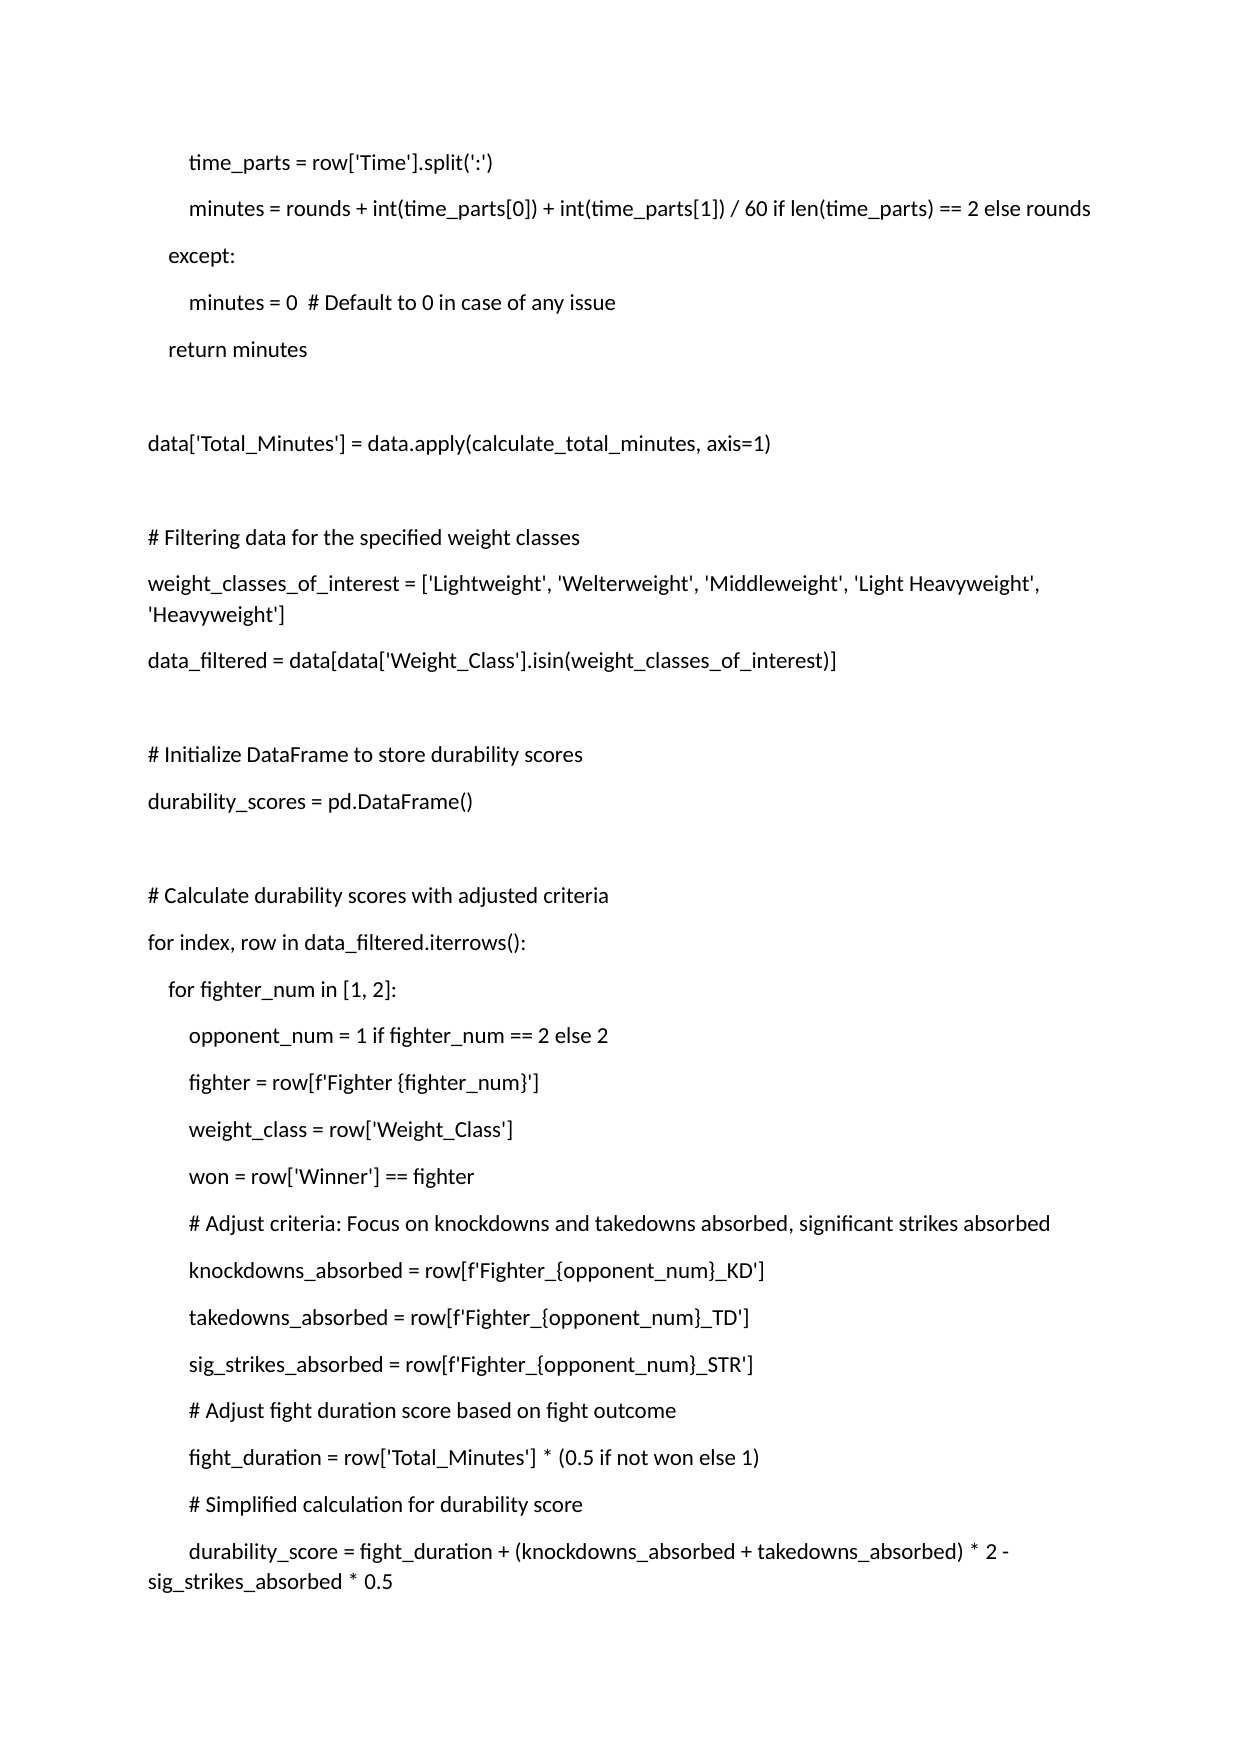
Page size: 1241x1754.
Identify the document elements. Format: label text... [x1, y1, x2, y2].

text return minutes [148, 335, 1093, 363]
text for fighter_num in [1, 2]: [148, 975, 1093, 1003]
text for index, row in data_filtered.iterrows(): [148, 928, 1093, 956]
text # Adjust criteria: Focus on knockdowns and takedowns absorbed, significant strikes absorbed [148, 1209, 1093, 1237]
text takedowns_absorbed = row[f'Fighter_{opponent_num}_TD'] [148, 1303, 1093, 1331]
text # Filtering data for the specified weight classes [148, 523, 1093, 551]
text knockdowns_absorbed = row[f'Fighter_{opponent_num}_KD'] [148, 1256, 1093, 1284]
text minutes = rounds + int(time_parts[0]) + int(time_parts[1]) / 60 if len(time_parts) == 2 else rounds [148, 194, 1093, 222]
text fighter = row[f'Fighter {fighter_num}'] [148, 1068, 1093, 1096]
text fight_duration = row['Total_Minutes'] * (0.5 if not won else 1) [148, 1443, 1093, 1471]
text time_parts = row['Time'].split(':') [148, 148, 1093, 176]
text weight_classes_of_interest = ['Lightweight', 'Welterweight', 'Middleweight', 'Light Heavyweight', 'Heavyweight'] [148, 569, 1093, 628]
text durability_scores = pd.DataFrame() [148, 787, 1093, 815]
text # Adjust fight duration score based on fight outcome [148, 1397, 1093, 1424]
text sig_strikes_absorbed = row[f'Fighter_{opponent_num}_STR'] [148, 1350, 1093, 1378]
text # Calculate durability scores with adjusted criteria [148, 881, 1093, 909]
text data['Total_Minutes'] = data.apply(calculate_total_minutes, axis=1) [148, 429, 1093, 457]
text # Simplified calculation for durability score [148, 1490, 1093, 1518]
text # Initialize DataFrame to store durability scores [148, 740, 1093, 768]
text data_filtered = data[data['Weight_Class'].isin(weight_classes_of_interest)] [148, 647, 1093, 674]
text durability_score = fight_duration + (knockdowns_absorbed + takedowns_absorbed) * 2 - sig_strikes_absorbed * 0.5 [148, 1537, 1093, 1595]
text opponent_num = 1 if fighter_num == 2 else 2 [148, 1022, 1093, 1049]
text minutes = 0 # Default to 0 in case of any issue [148, 288, 1093, 316]
text weight_class = row['Weight_Class'] [148, 1115, 1093, 1143]
text except: [148, 241, 1093, 269]
text won = row['Winner'] == fighter [148, 1162, 1093, 1190]
